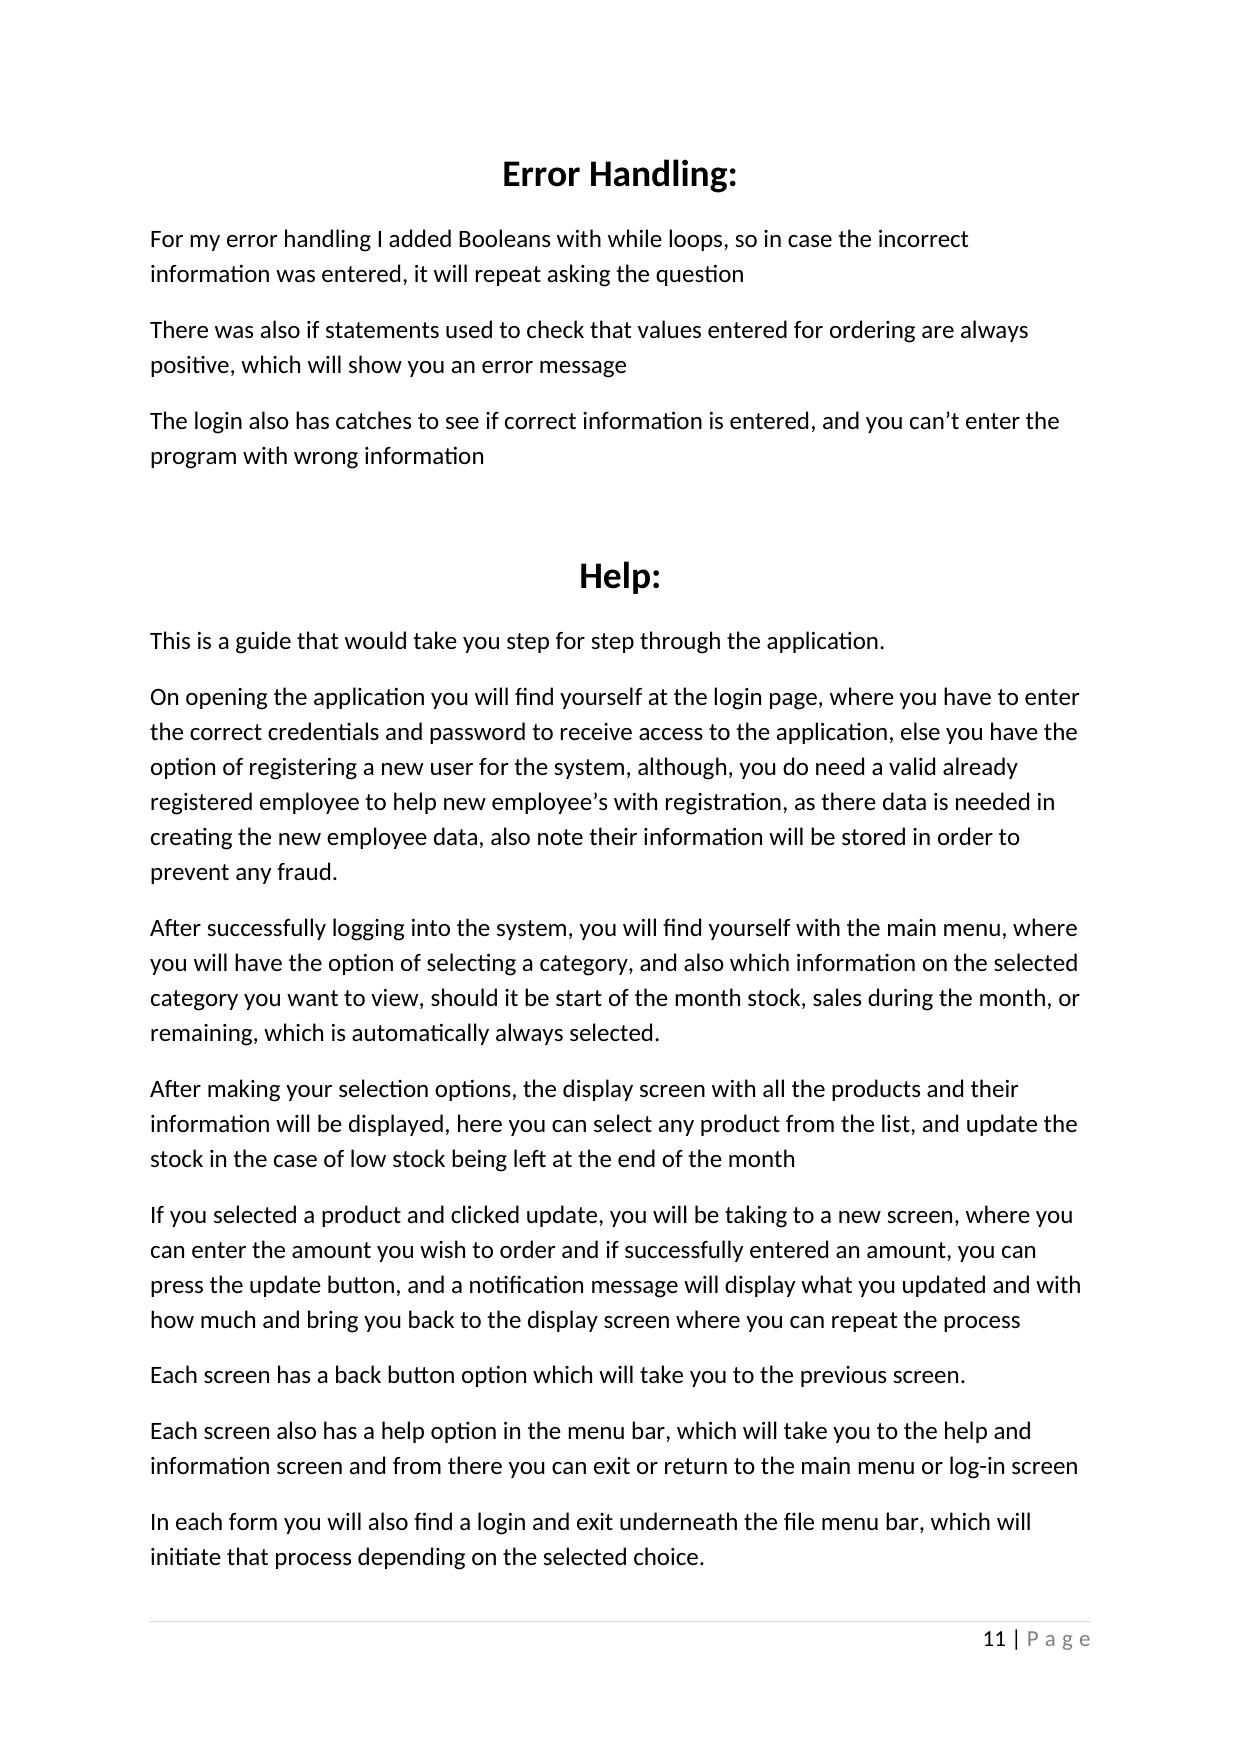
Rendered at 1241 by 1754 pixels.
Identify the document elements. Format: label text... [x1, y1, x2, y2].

text Help: [150, 552, 1090, 598]
text After making your selection options, the display screen with all the products and their information will be displayed, here you can select any product from the list, and update the stock in the case of low stock being left at the end of the month [150, 1073, 1090, 1173]
text Each screen has a back button option which will take you to the previous screen. [150, 1359, 1090, 1390]
text In each form you will also find a login and exit underneath the file menu bar, which will initiate that process depending on the selected choice. [150, 1506, 1090, 1572]
text There was also if statements used to check that values entered for ordering are always positive, which will show you an error message [150, 314, 1090, 380]
text Error Handling: [150, 150, 1090, 196]
text On opening the application you will find yourself at the login page, where you have to enter the correct credentials and password to receive access to the application, else you have the option of registering a new user for the system, although, you do need a valid already registered employee to help new employee’s with registration, as there data is needed in creating the new employee data, also note their information will be stored in order to prevent any fraud. [150, 681, 1090, 887]
text After successfully logging into the system, you will find yourself with the main menu, where you will have the option of selecting a category, and also which information on the selected category you want to view, should it be start of the month stock, sales during the month, or remaining, which is automatically always selected. [150, 912, 1090, 1048]
text Each screen also has a help option in the menu bar, which will take you to the help and information screen and from there you can exit or return to the main menu or log-in screen [150, 1415, 1090, 1481]
text This is a guide that would take you step for step through the application. [150, 625, 1090, 656]
text The login also has catches to see if correct information is entered, and you can’t enter the program with wrong information [150, 405, 1090, 471]
text If you selected a product and clicked update, you will be taking to a new screen, where you can enter the amount you wish to order and if successfully entered an amount, you can press the update button, and a notification message will display what you updated and with how much and bring you back to the display screen where you can repeat the process [150, 1199, 1090, 1334]
text For my error handling I added Booleans with while loops, so in case the incorrect information was entered, it will repeat asking the question [150, 223, 1090, 289]
